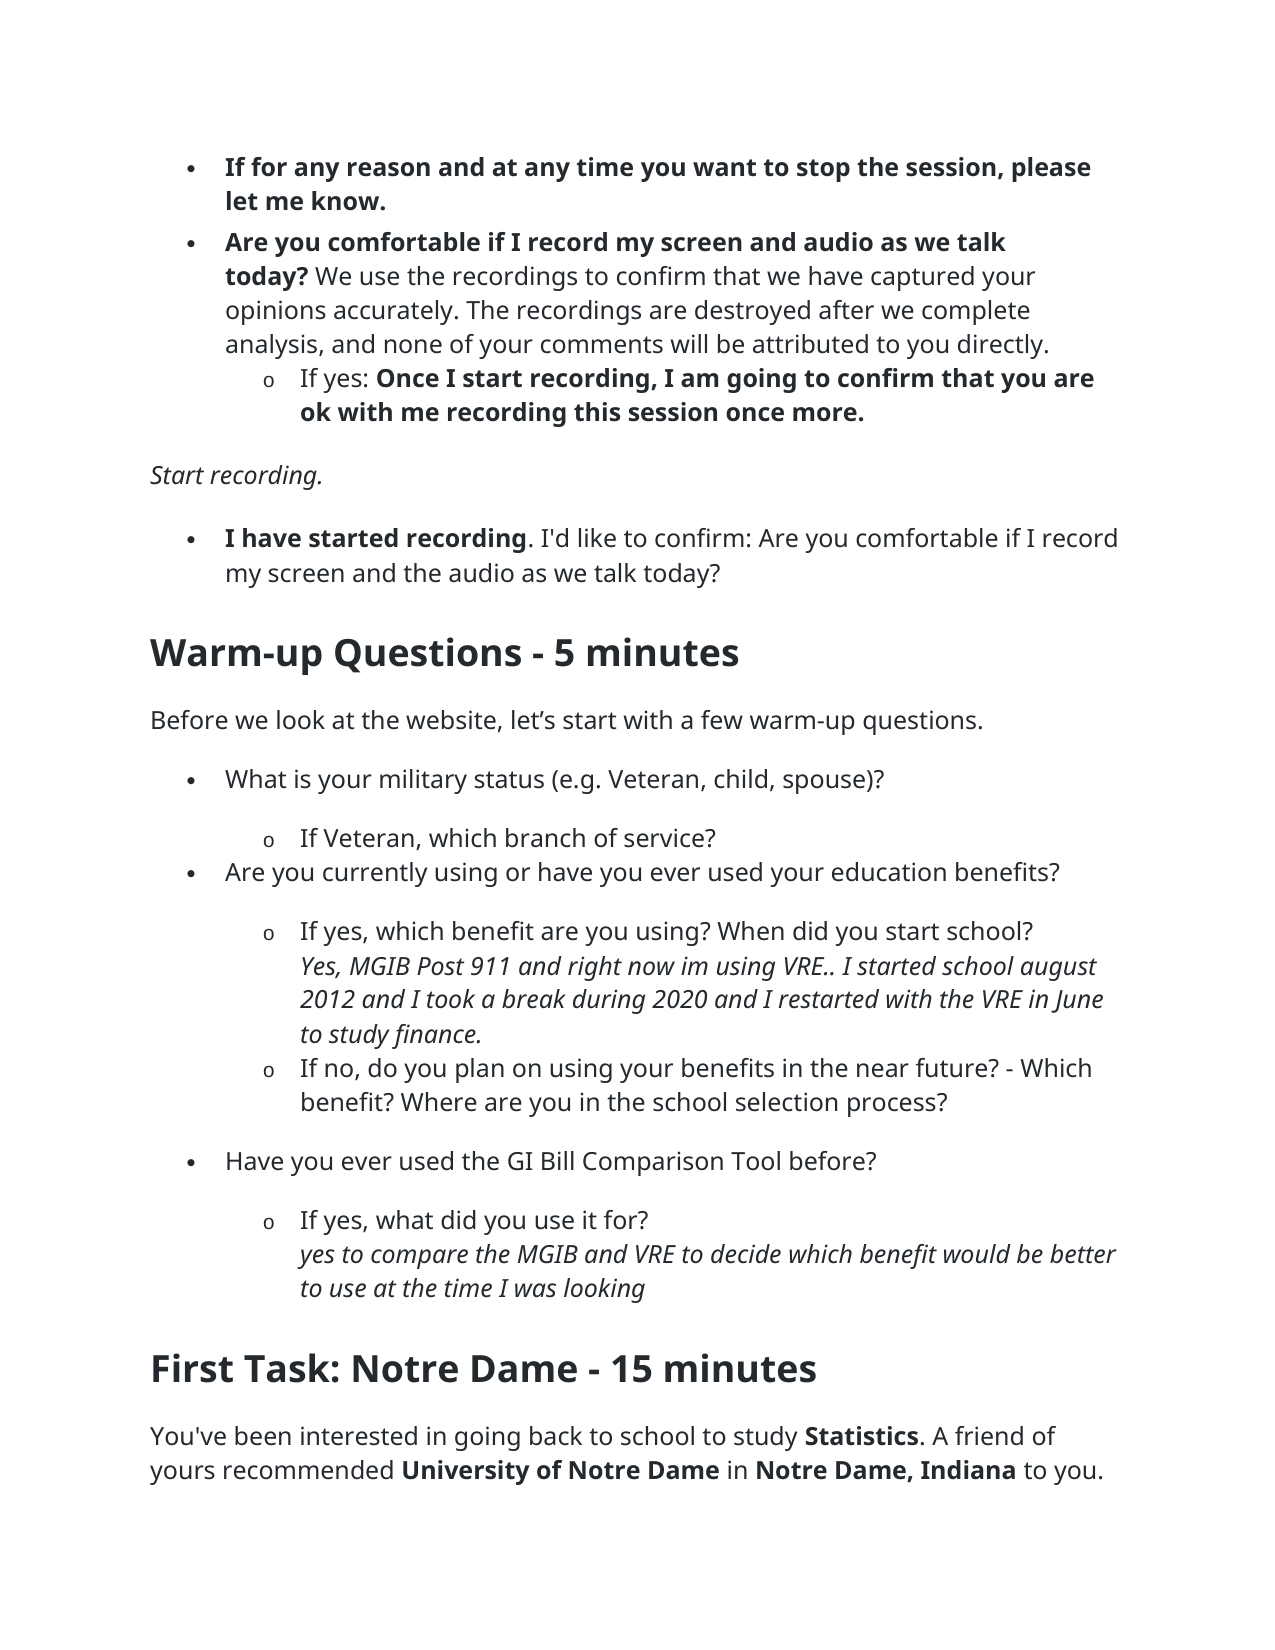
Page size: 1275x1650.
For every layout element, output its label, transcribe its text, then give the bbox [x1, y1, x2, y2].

list If no, do you plan on using your benefits in the near future? - Which benefit? Where are you in the school selection process? [262, 1050, 1125, 1118]
list If Veteran, which branch of service? [262, 821, 1125, 855]
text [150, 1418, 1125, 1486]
list If for any reason and at any time you want to stop the session, please let me know. [187, 150, 1125, 218]
list Are you comfortable if I record my screen and audio as we talk today? We use the recordings to confirm that we have captured your opinions accurately. The recordings are destroyed after we complete analysis, and none of your comments will be attributed to you directly. [187, 224, 1125, 361]
list I have started recording. I'd like to confirm: Are you comfortable if I record my screen and the audio as we talk today? [187, 521, 1125, 589]
list What is your military status (e.g. Veteran, child, spouse)? [187, 762, 1125, 796]
text Warm-up Questions - 5 minutes [150, 627, 1125, 678]
list If yes, which benefit are you using? When did you start school? Yes, MGIB Post 911 and right now im using VRE.. I started school august 2012 and I took a break during 2020 and I restarted with the VRE in June to study finance. [262, 914, 1125, 1050]
list Are you currently using or have you ever used your education benefits? [187, 855, 1125, 889]
text First Task: Notre Dame - 15 minutes [150, 1342, 1125, 1393]
list If yes: Once I start recording, I am going to confirm that you are ok with me recording this session once more. [262, 361, 1125, 429]
list If yes, what did you use it for? yes to compare the MGIB and VRE to decide which benefit would be better to use at the time I was looking [262, 1202, 1125, 1305]
text Start recording. [150, 458, 1125, 492]
list Have you ever used the GI Bill Comparison Tool before? [187, 1143, 1125, 1177]
text Before we look at the website, let’s start with a few warm-up questions. [150, 703, 1125, 737]
